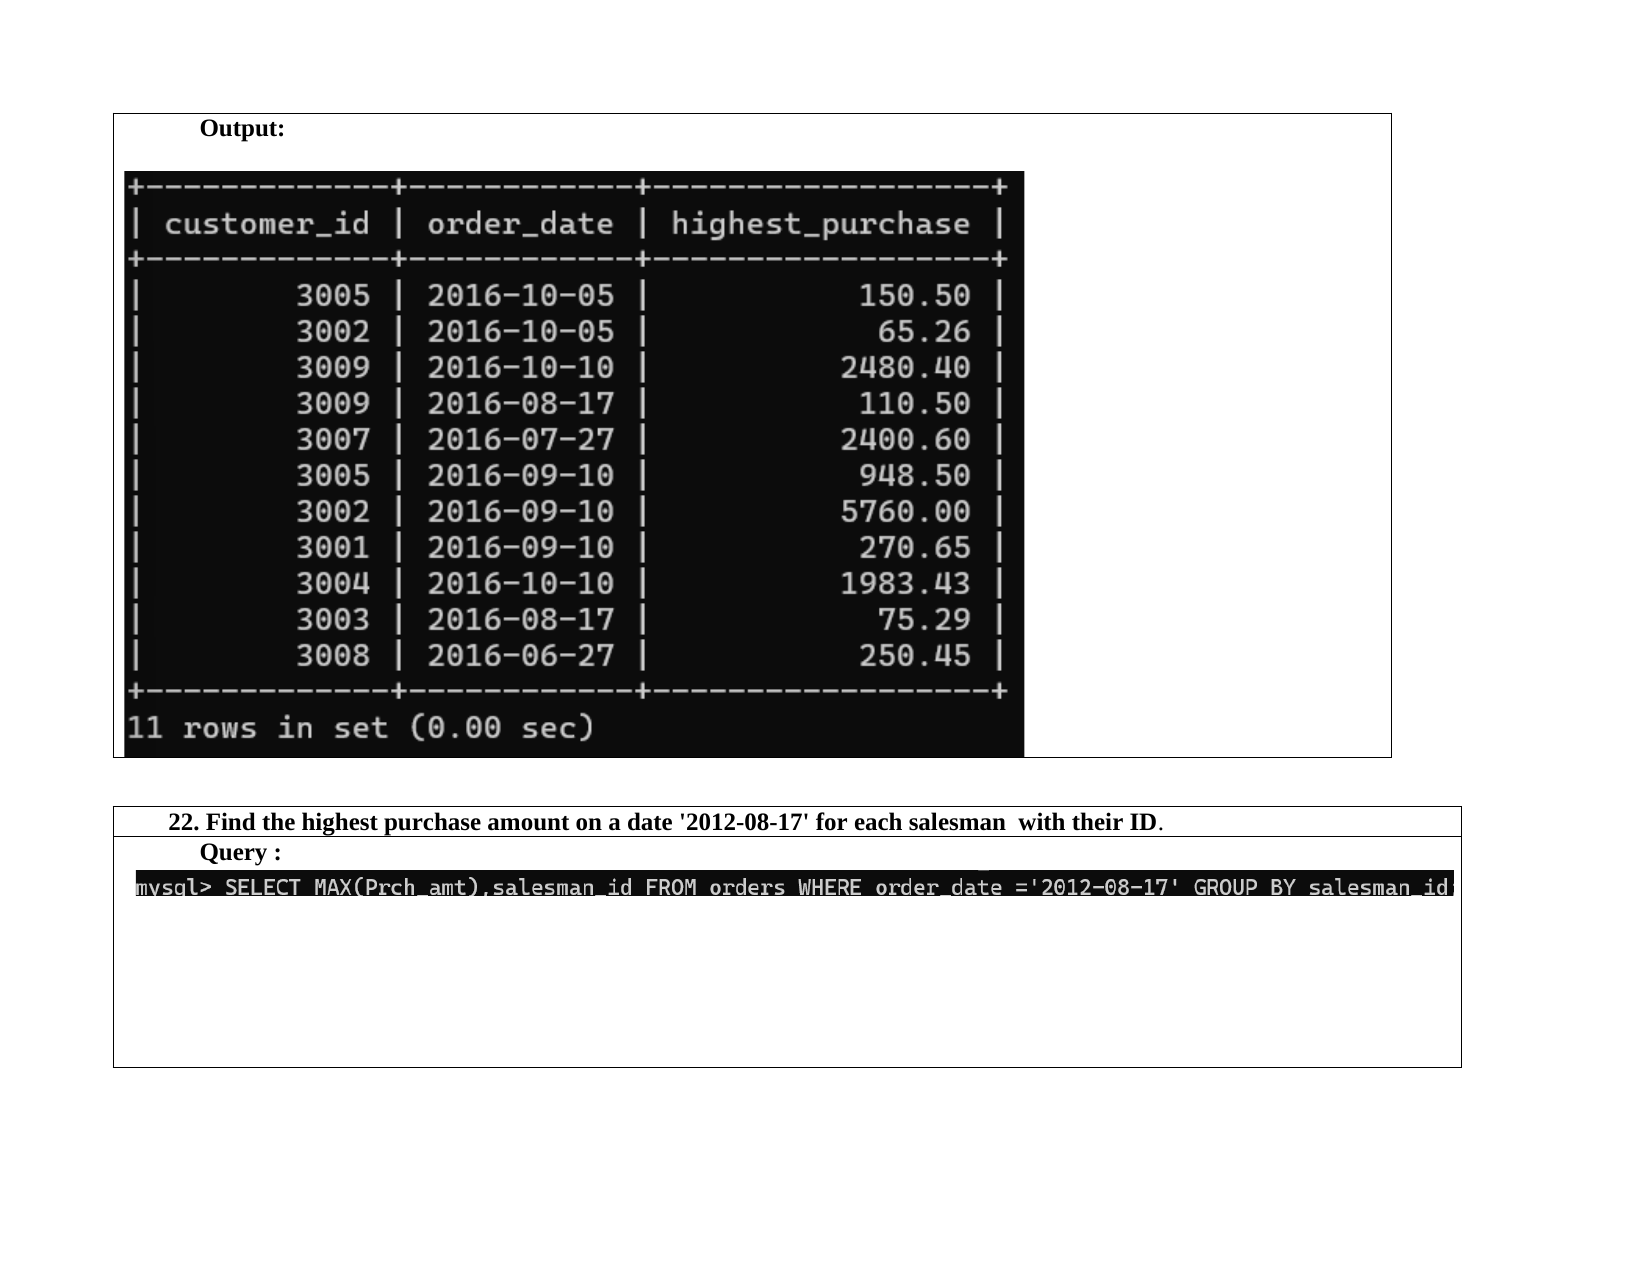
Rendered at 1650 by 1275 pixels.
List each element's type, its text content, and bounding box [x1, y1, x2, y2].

table_cell Query : [114, 837, 1461, 1009]
table_header 22. Find the highest purchase amount on a date '2012-08-17' for each salesman with their ID. [114, 807, 1461, 836]
picture [124, 171, 1025, 757]
table_cell Output: [114, 114, 1391, 757]
